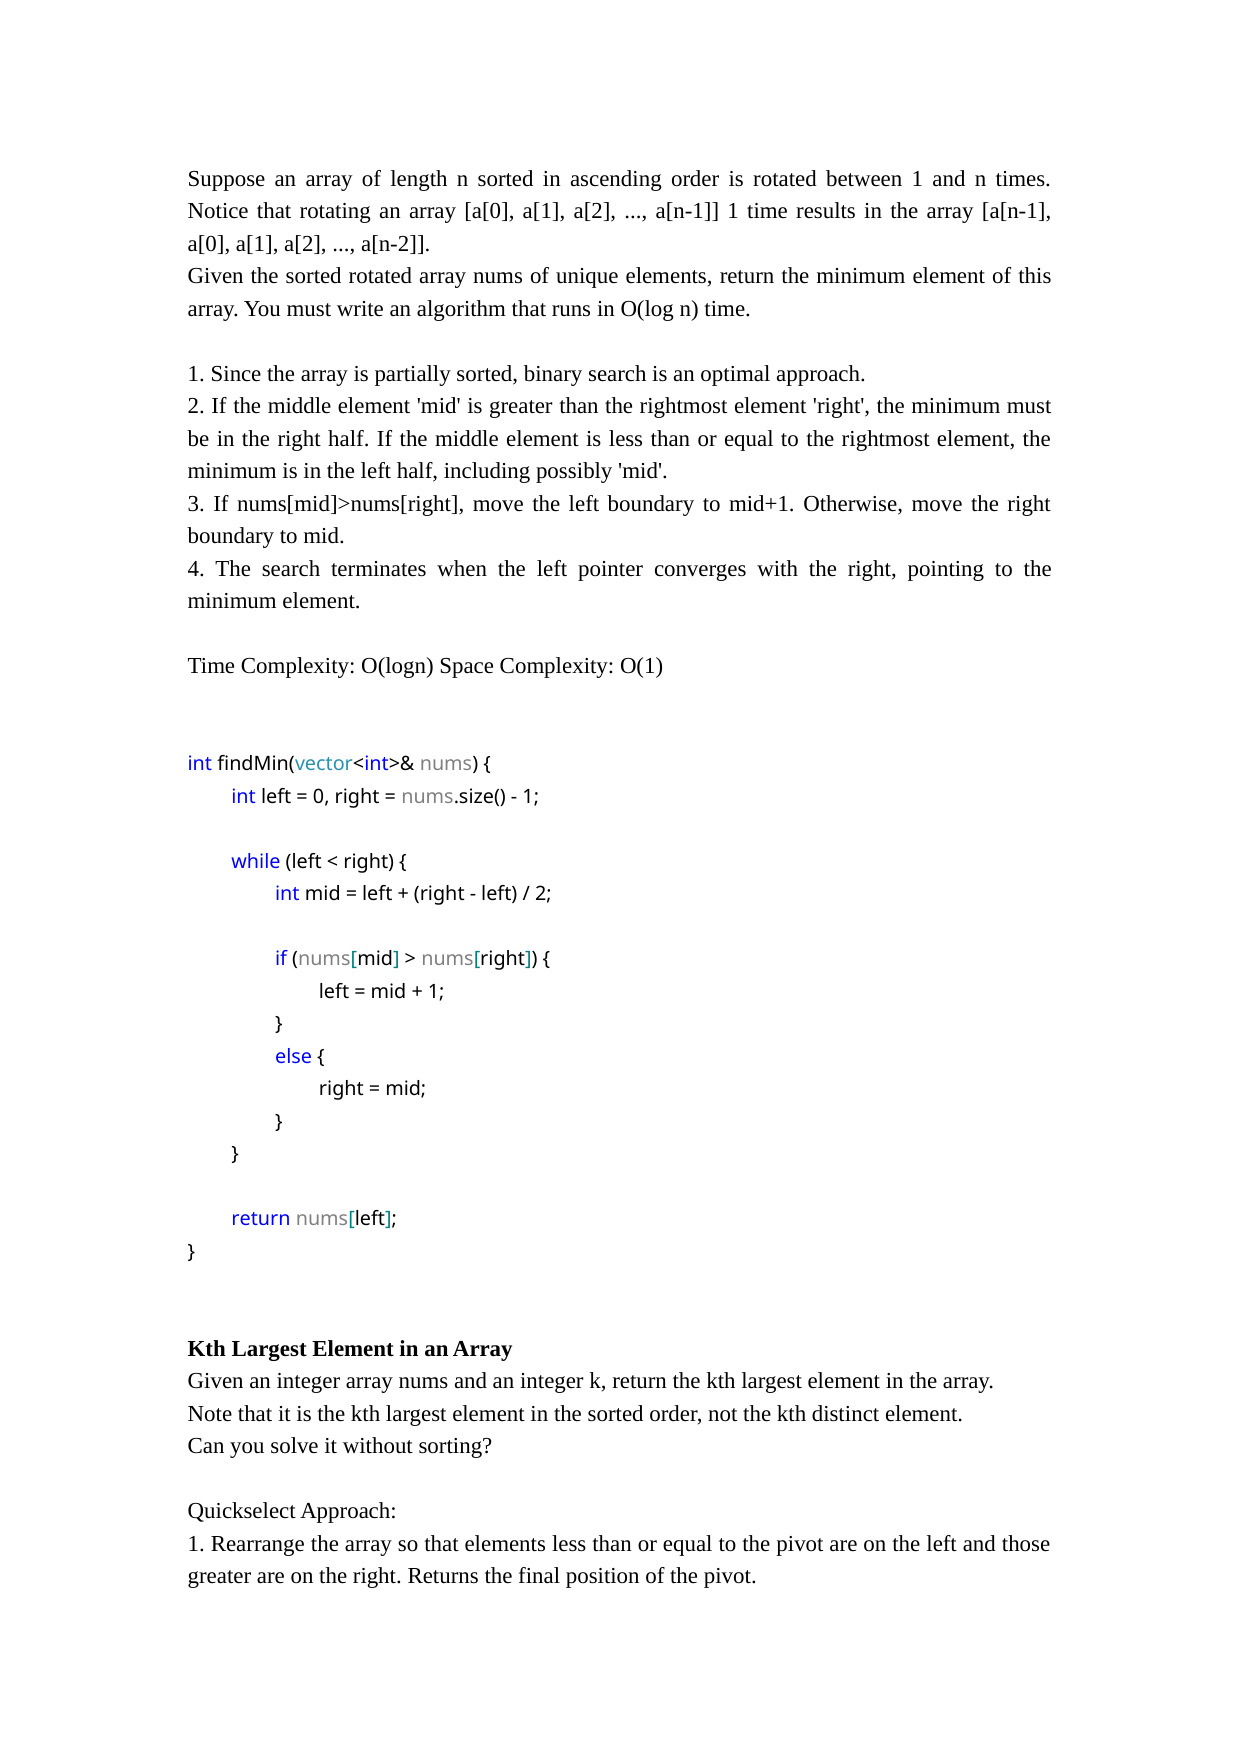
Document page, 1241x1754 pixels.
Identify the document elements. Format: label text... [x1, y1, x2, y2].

text else { [187, 1039, 1053, 1072]
text Quickselect Approach: [187, 1494, 1053, 1527]
text 4. The search terminates when the left pointer converges with the right, pointing to the minimum element. [187, 552, 1053, 617]
text if (nums[mid] > nums[right]) { [187, 942, 1053, 974]
text 1. Since the array is partially sorted, binary search is an optimal approach. [187, 357, 1053, 389]
text } [187, 1104, 1053, 1137]
text Note that it is the kth largest element in the sorted order, not the kth distinct element. [187, 1397, 1053, 1429]
text return nums[left]; [187, 1202, 1053, 1234]
text } [187, 1234, 1053, 1267]
text 2. If the middle element 'mid' is greater than the rightmost element 'right', the minimum must be in the right half. If the middle element is less than or equal to the rightmost element, the minimum is in the left half, including possibly 'mid'. [187, 389, 1053, 487]
text Given the sorted rotated array nums of unique elements, return the minimum element of this array. You must write an algorithm that runs in O(log n) time. [187, 259, 1053, 324]
text Suppose an array of length n sorted in ascending order is rotated between 1 and n times. Notice that rotating an array [a[0], a[1], a[2], ..., a[n-1]] 1 time results in the array [a[n-1], a[0], a[1], a[2], ..., a[n-2]]. [187, 162, 1053, 259]
text int left = 0, right = nums.size() - 1; [187, 779, 1053, 812]
text int mid = left + (right - left) / 2; [187, 877, 1053, 909]
text 1. Rearrange the array so that elements less than or equal to the pivot are on the left and those greater are on the right. Returns the final position of the pivot. [187, 1527, 1053, 1592]
text right = mid; [187, 1072, 1053, 1104]
text Time Complexity: O(logn) Space Complexity: O(1) [187, 649, 1053, 682]
text } [187, 1137, 1053, 1169]
text left = mid + 1; [187, 974, 1053, 1007]
text 3. If nums[mid]>nums[right], move the left boundary to mid+1. Otherwise, move the right boundary to mid. [187, 487, 1053, 552]
text while (left < right) { [187, 844, 1053, 877]
text } [187, 1007, 1053, 1039]
text Kth Largest Element in an Array [187, 1332, 1053, 1364]
text Can you solve it without sorting? [187, 1429, 1053, 1462]
text Given an integer array nums and an integer k, return the kth largest element in the array. [187, 1364, 1053, 1397]
text int findMin(vector<int>& nums) { [187, 747, 1053, 779]
